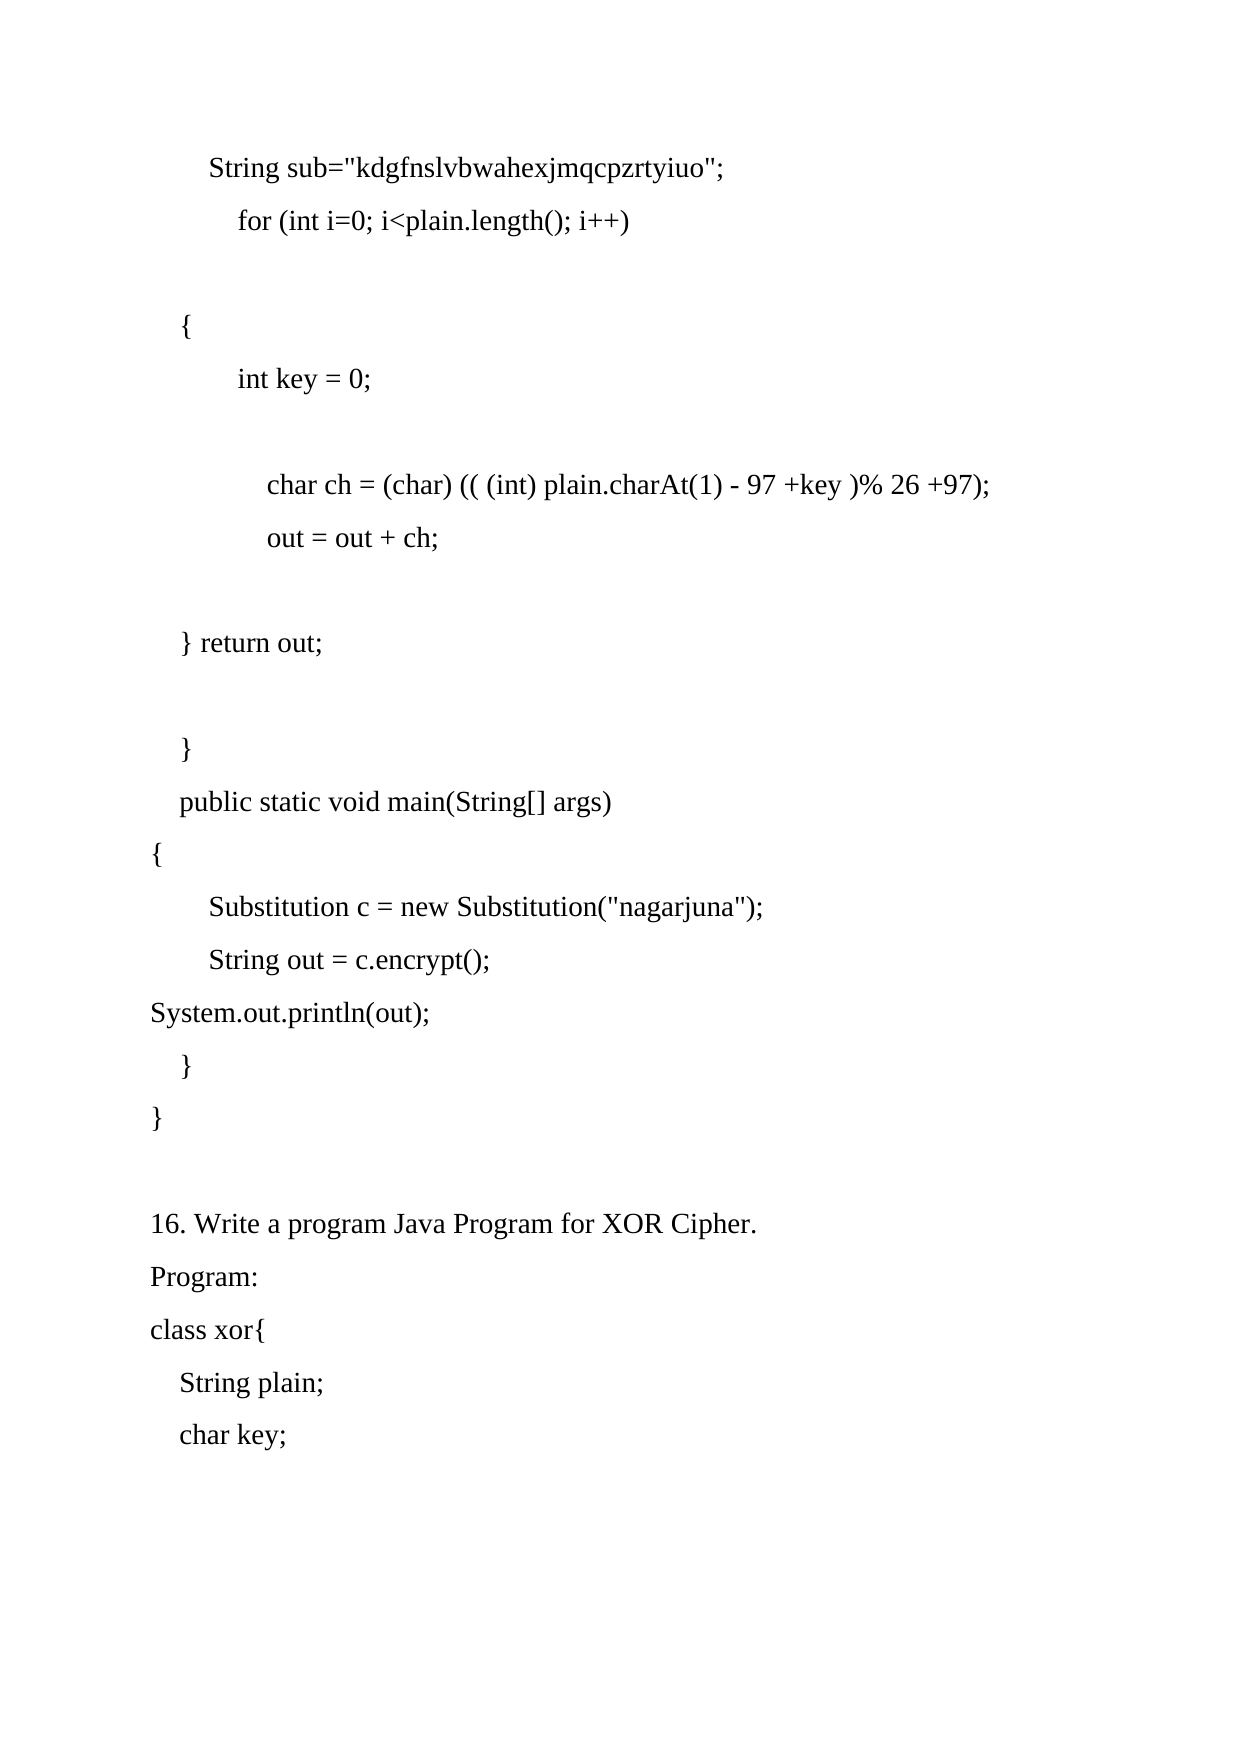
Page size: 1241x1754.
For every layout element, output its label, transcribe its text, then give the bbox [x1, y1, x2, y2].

text class xor{ [150, 1312, 1090, 1345]
text public static void main(String[] args) [150, 784, 1090, 817]
text String plain; [150, 1365, 1090, 1398]
text String sub="kdgfnslvbwahexjmqcpzrtyiuo"; [150, 150, 1090, 183]
text for (int i=0; i<plain.length(); i++) [150, 203, 1090, 236]
text char key; [150, 1417, 1090, 1451]
text char ch = (char) (( (int) plain.charAt(1) - 97 +key )% 26 +97); [150, 467, 1090, 500]
text String out = c.encrypt(); [150, 942, 1090, 976]
text System.out.println(out); [150, 995, 1090, 1028]
text Substitution c = new Substitution("nagarjuna"); [150, 889, 1090, 923]
text { [150, 308, 1090, 342]
text } [150, 1101, 1090, 1134]
text { [150, 837, 1090, 870]
text } [150, 731, 1090, 764]
text out = out + ch; [150, 520, 1090, 553]
text } [150, 1048, 1090, 1081]
text 16. Write a program Java Program for XOR Cipher. [150, 1206, 1090, 1240]
text int key = 0; [150, 361, 1090, 395]
text Program: [150, 1259, 1090, 1293]
text } return out; [150, 625, 1090, 659]
